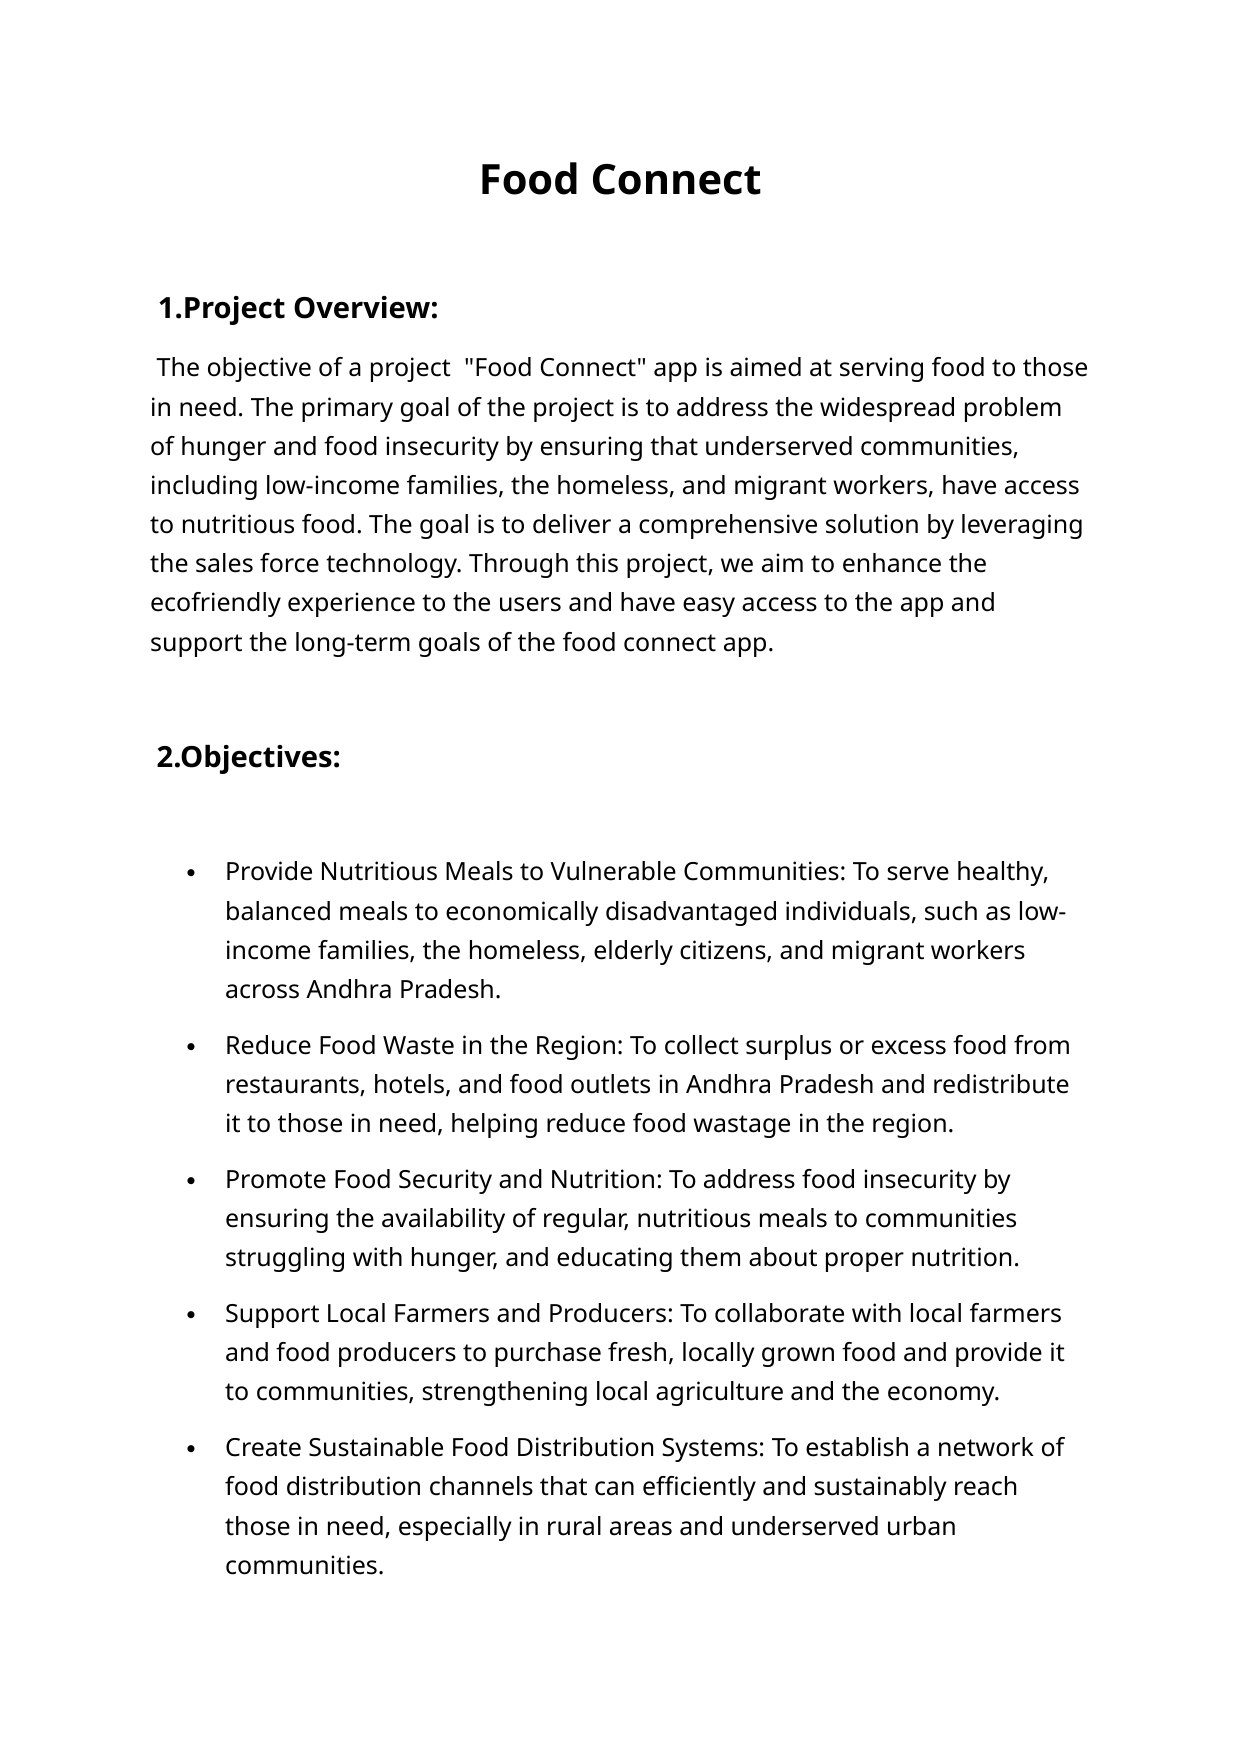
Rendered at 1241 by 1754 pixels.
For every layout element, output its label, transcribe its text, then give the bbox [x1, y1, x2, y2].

list Reduce Food Waste in the Region: To collect surplus or excess food from restaurants, hotels, and food outlets in Andhra Pradesh and redistribute it to those in need, helping reduce food wastage in the region. [187, 1027, 1090, 1140]
list Promote Food Security and Nutrition: To address food insecurity by ensuring the availability of regular, nutritious meals to communities struggling with hunger, and educating them about proper nutrition. [187, 1161, 1090, 1274]
list Create Sustainable Food Distribution Systems: To establish a network of food distribution channels that can efficiently and sustainably reach those in need, especially in rural areas and underserved urban communities. [187, 1430, 1090, 1581]
text 2.Objectives: [150, 736, 1090, 776]
text Food Connect [150, 150, 1090, 207]
list Support Local Farmers and Producers: To collaborate with local farmers and food producers to purchase fresh, locally grown food and provide it to communities, strengthening local agriculture and the economy. [187, 1296, 1090, 1408]
list Provide Nutritious Meals to Vulnerable Communities: To serve healthy, balanced meals to economically disadvantaged individuals, such as low-income families, the homeless, elderly citizens, and migrant workers across Andhra Pradesh. [187, 854, 1090, 1006]
text 1.Project Overview: [150, 288, 1090, 327]
text The objective of a project "Food Connect" app is aimed at serving food to those in need. The primary goal of the project is to address the widespread problem of hunger and food insecurity by ensuring that underserved communities, including low-income families, the homeless, and migrant workers, have access to nutritious food. The goal is to deliver a comprehensive solution by leveraging the sales force technology. Through this project, we aim to enhance the ecofriendly experience to the users and have easy access to the app and support the long-term goals of the food connect app. [150, 350, 1090, 658]
